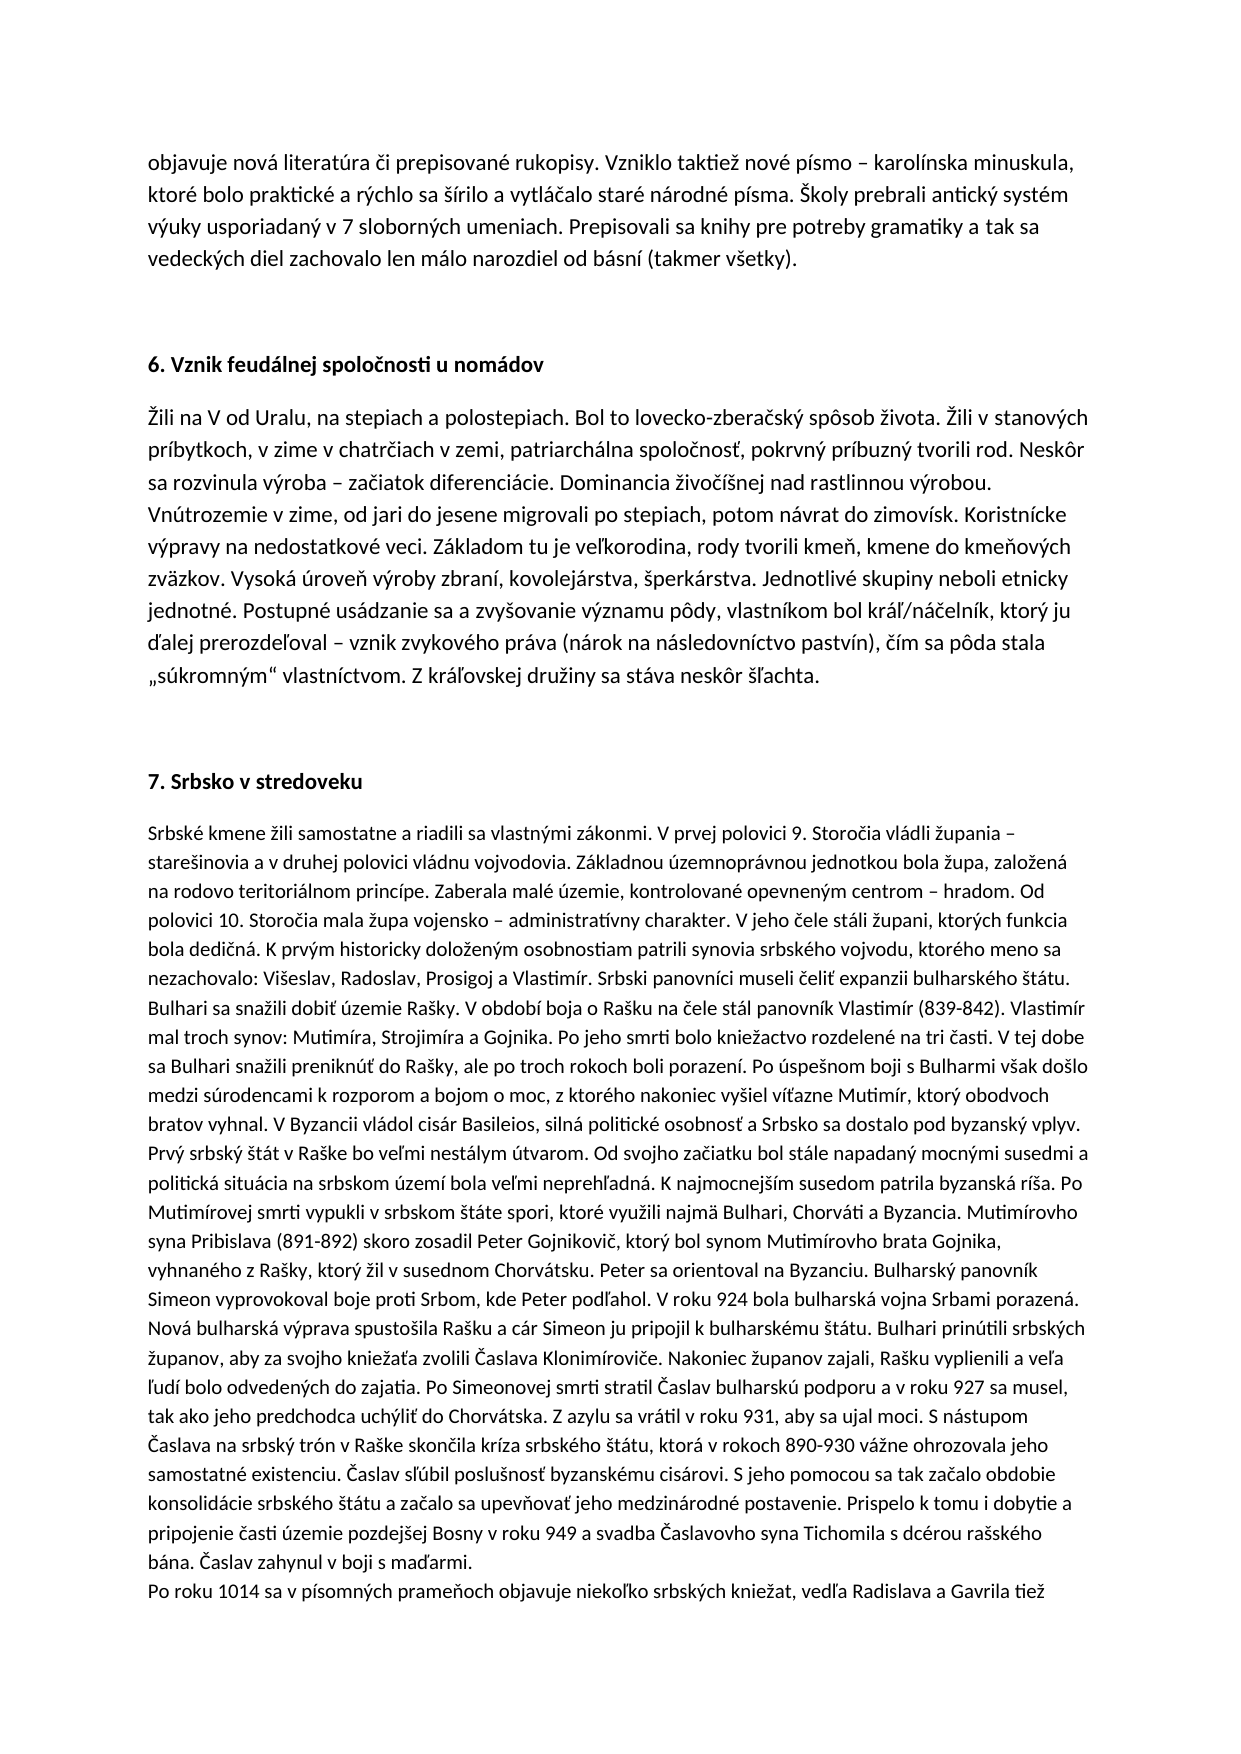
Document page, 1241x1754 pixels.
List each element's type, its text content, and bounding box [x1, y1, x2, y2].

text 6. Vznik feudálnej spoločnosti u nomádov [148, 350, 1093, 378]
text 7. Srbsko v stredoveku [148, 767, 1093, 795]
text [148, 820, 1093, 1603]
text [148, 148, 1093, 272]
text Žili na V od Uralu, na stepiach a polostepiach. Bol to lovecko-zberačský spôsob života. Žili v stanových príbytkoch, v zime v chatrčiach v zemi, patriarchálna spoločnosť, pokrvný príbuzný tvorili rod. Neskôr sa rozvinula výroba – začiatok diferenciácie. Dominancia živočíšnej nad rastlinnou výrobou. Vnútrozemie v zime, od jari do jesene migrovali po stepiach, potom návrat do zimovísk. Koristnícke výpravy na nedostatkové veci. Základom tu je veľkorodina, rody tvorili kmeň, kmene do kmeňových zväzkov. Vysoká úroveň výroby zbraní, kovolejárstva, šperkárstva. Jednotlivé skupiny neboli etnicky jednotné. Postupné usádzanie sa a zvyšovanie významu pôdy, vlastníkom bol kráľ/náčelník, ktorý ju ďalej prerozdeľoval – vznik zvykového práva (nárok na následovníctvo pastvín), čím sa pôda stala „súkromným“ vlastníctvom. Z kráľovskej družiny sa stáva neskôr šľachta. [148, 403, 1093, 689]
